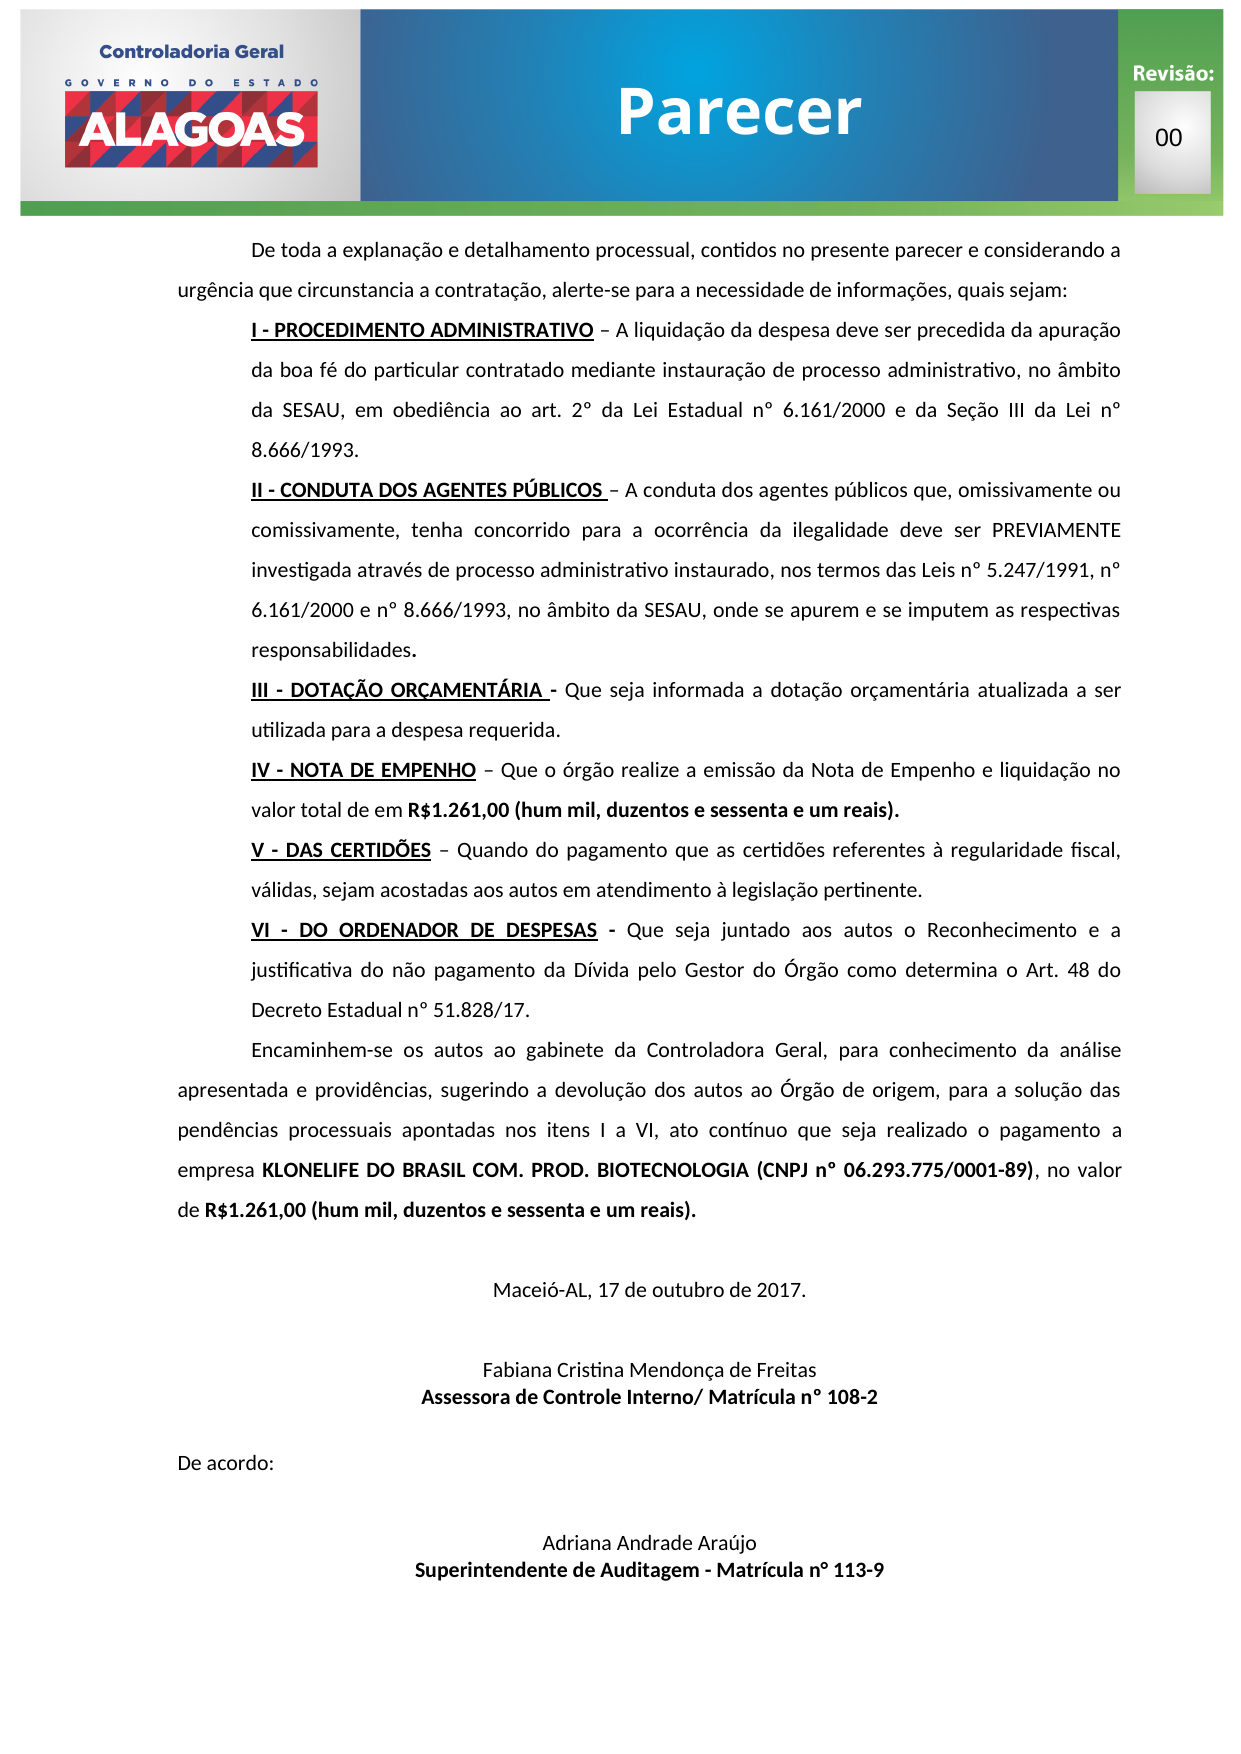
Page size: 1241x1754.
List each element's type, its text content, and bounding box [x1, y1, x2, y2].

text Adriana Andrade Araújo [177, 1529, 1122, 1556]
text V - DAS CERTIDÕES – Quando do pagamento que as certidões referentes à regularidade fiscal, válidas, sejam acostadas aos autos em atendimento à legislação pertinente. [251, 836, 1122, 903]
text III - DOTAÇÃO ORÇAMENTÁRIA - Que seja informada a dotação orçamentária atualizada a ser utilizada para a despesa requerida. [251, 676, 1122, 743]
text Superintendente de Auditagem - Matrícula n° 113-9 [177, 1556, 1122, 1583]
text VI - DO ORDENADOR DE DESPESAS - Que seja juntado aos autos o Reconhecimento e a justificativa do não pagamento da Dívida pelo Gestor do Órgão como determina o Art. 48 do Decreto Estadual nº 51.828/17. [251, 916, 1122, 1023]
text De toda a explanação e detalhamento processual, contidos no presente parecer e considerando a urgência que circunstancia a contratação, alerte-se para a necessidade de informações, quais sejam: [177, 236, 1122, 303]
text Maceió-AL, 17 de outubro de 2017. [177, 1276, 1122, 1303]
picture [20, 9, 1224, 216]
text IV - NOTA DE EMPENHO – Que o órgão realize a emissão da Nota de Empenho e liquidação no valor total de em R$1.261,00 (hum mil, duzentos e sessenta e um reais). [251, 756, 1122, 823]
text Encaminhem-se os autos ao gabinete da Controladora Geral, para conhecimento da análise apresentada e providências, sugerindo a devolução dos autos ao Órgão de origem, para a solução das pendências processuais apontadas nos itens I a VI, ato contínuo que seja realizado o pagamento a empresa KLONELIFE DO BRASIL COM. PROD. BIOTECNOLOGIA (CNPJ nº 06.293.775/0001-89), no valor de R$1.261,00 (hum mil, duzentos e sessenta e um reais). [177, 1036, 1122, 1223]
text Assessora de Controle Interno/ Matrícula nº 108-2 [177, 1383, 1122, 1409]
text Fabiana Cristina Mendonça de Freitas [177, 1356, 1122, 1383]
text De acordo: [177, 1449, 1122, 1476]
text II - CONDUTA DOS AGENTES PÚBLICOS – A conduta dos agentes públicos que, omissivamente ou comissivamente, tenha concorrido para a ocorrência da ilegalidade deve ser PREVIAMENTE investigada através de processo administrativo instaurado, nos termos das Leis nº 5.247/1991, nº 6.161/2000 e nº 8.666/1993, no âmbito da SESAU, onde se apurem e se imputem as respectivas responsabilidades. [251, 476, 1122, 663]
text I - PROCEDIMENTO ADMINISTRATIVO – A liquidação da despesa deve ser precedida da apuração da boa fé do particular contratado mediante instauração de processo administrativo, no âmbito da SESAU, em obediência ao art. 2º da Lei Estadual nº 6.161/2000 e da Seção III da Lei nº 8.666/1993. [251, 316, 1122, 463]
